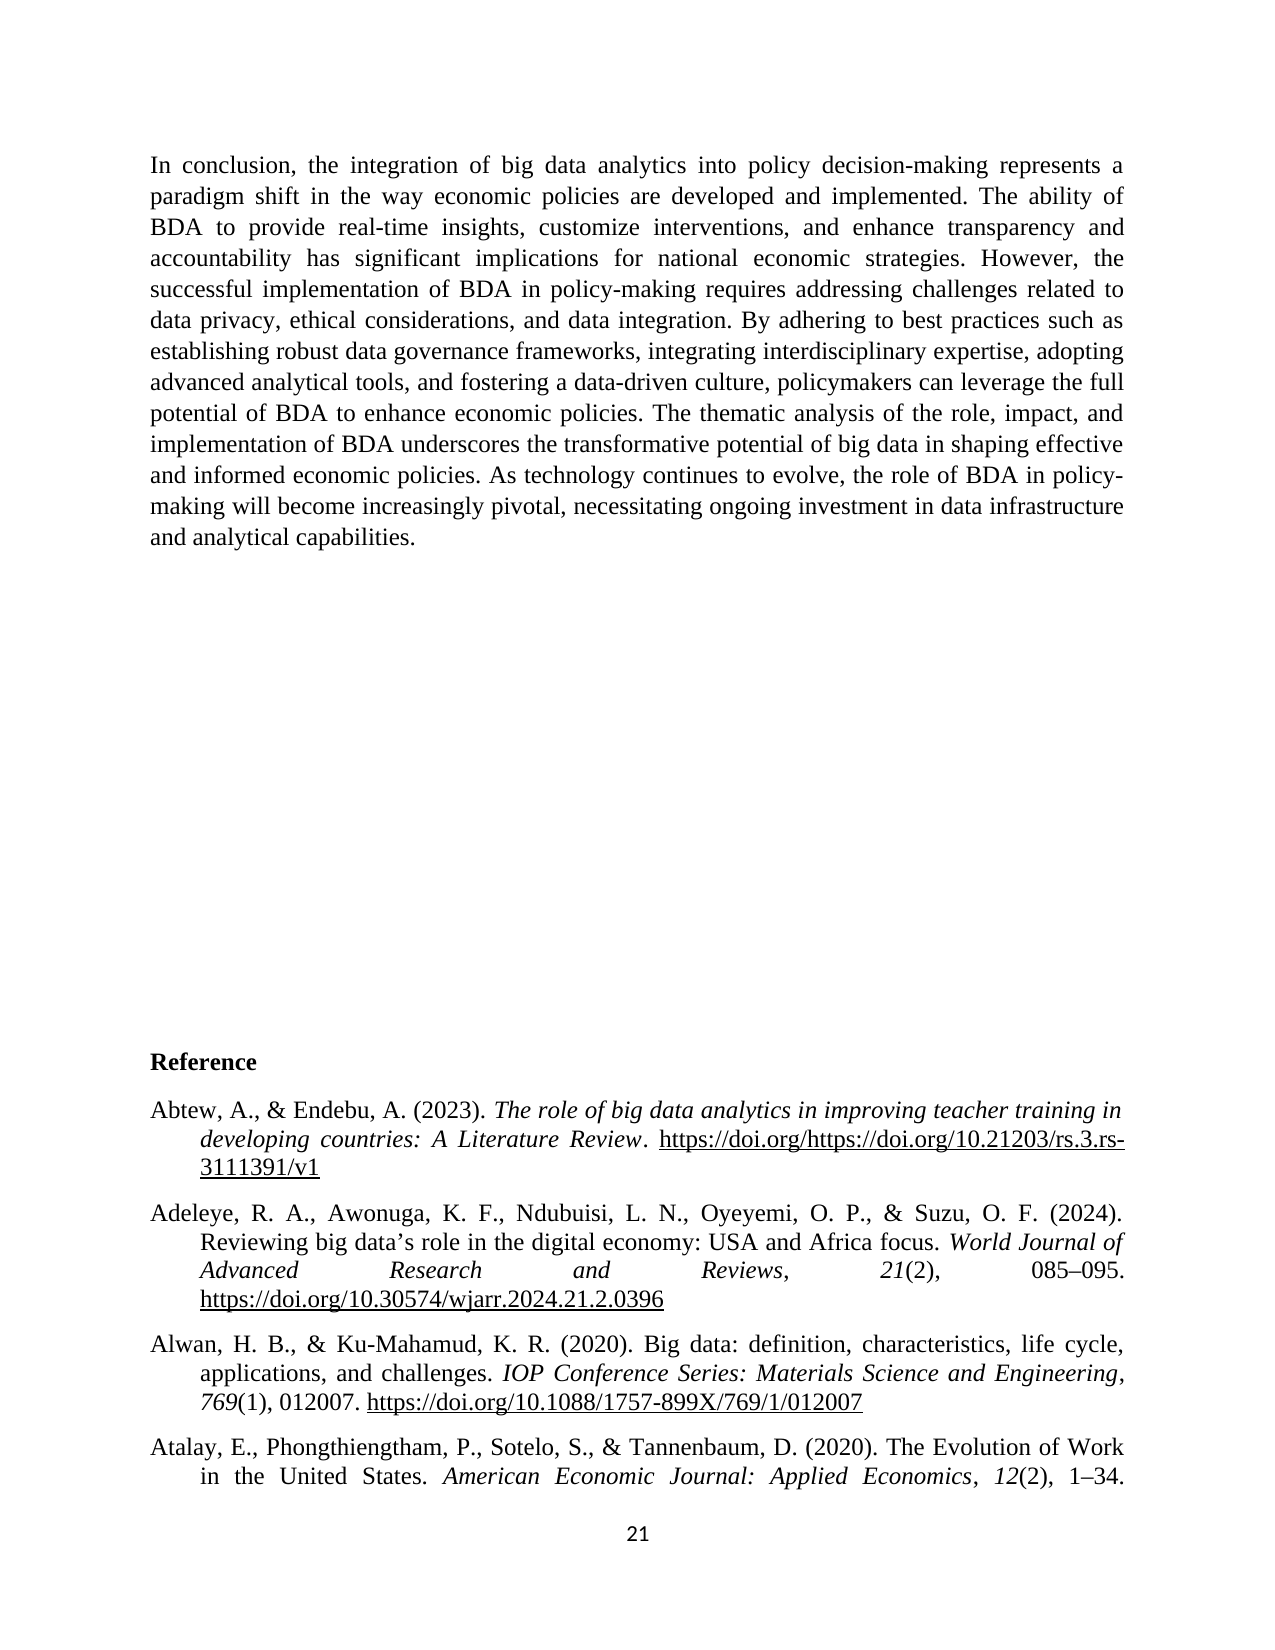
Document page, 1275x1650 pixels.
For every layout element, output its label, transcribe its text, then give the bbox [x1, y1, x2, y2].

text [150, 1432, 1125, 1490]
text In conclusion, the integration of big data analytics into policy decision-making represents a paradigm shift in the way economic policies are developed and implemented. The ability of BDA to provide real-time insights, customize interventions, and enhance transparency and accountability has significant implications for national economic strategies. However, the successful implementation of BDA in policy-making requires addressing challenges related to data privacy, ethical considerations, and data integration. By adhering to best practices such as establishing robust data governance frameworks, integrating interdisciplinary expertise, adopting advanced analytical tools, and fostering a data-driven culture, policymakers can leverage the full potential of BDA to enhance economic policies. The thematic analysis of the role, impact, and implementation of BDA underscores the transformative potential of big data in shaping effective and informed economic policies. As technology continues to evolve, the role of BDA in policy-making will become increasingly pivotal, necessitating ongoing investment in data infrastructure and analytical capabilities. [150, 150, 1125, 551]
text Alwan, H. B., & Ku-Mahamud, K. R. (2020). Big data: definition, characteristics, life cycle, applications, and challenges. IOP Conference Series: Materials Science and Engineering, 769(1), 012007. https://doi.org/10.1088/1757-899X/769/1/012007 [150, 1329, 1125, 1416]
text Adeleye, R. A., Awonuga, K. F., Ndubuisi, L. N., Oyeyemi, O. P., & Suzu, O. F. (2024). Reviewing big data’s role in the digital economy: USA and Africa focus. World Journal of Advanced Research and Reviews, 21(2), 085–095. https://doi.org/10.30574/wjarr.2024.21.2.0396 [150, 1198, 1125, 1313]
text Abtew, A., & Endebu, A. (2023). The role of big data analytics in improving teacher training in developing countries: A Literature Review. https://doi.org/https://doi.org/10.21203/rs.3.rs-3111391/v1 [150, 1095, 1125, 1181]
text Reference [150, 1047, 1125, 1076]
